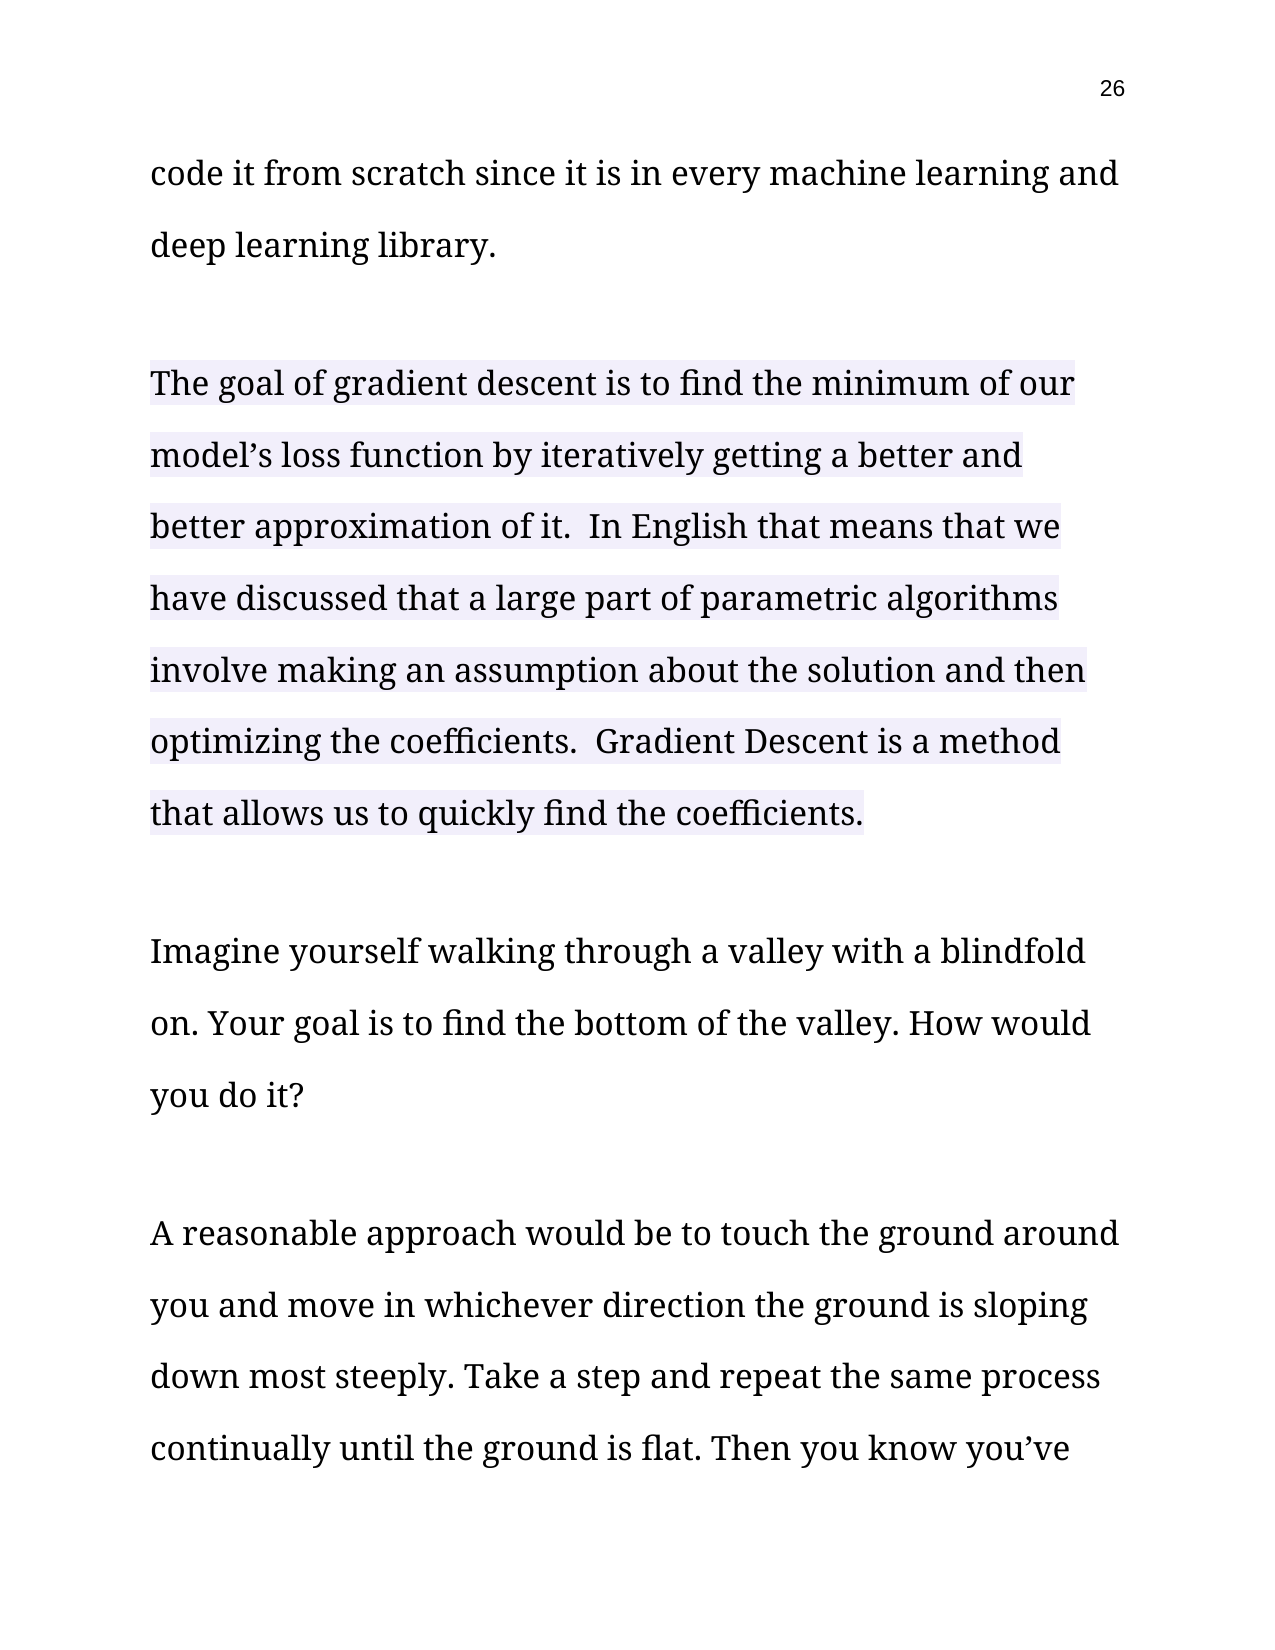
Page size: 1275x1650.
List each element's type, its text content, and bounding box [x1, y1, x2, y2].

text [150, 1210, 1125, 1470]
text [150, 150, 1125, 267]
text Imagine yourself walking through a valley with a blindfold on. Your goal is to find the bottom of the valley. How would you do it? [150, 928, 1125, 1117]
text The goal of gradient descent is to find the minimum of our model’s loss function by iteratively getting a better and better approximation of it. In English that means that we have discussed that a large part of parametric algorithms involve making an assumption about the solution and then optimizing the coefficients. Gradient Descent is a method that allows us to quickly find the coefficients. [150, 360, 1125, 835]
